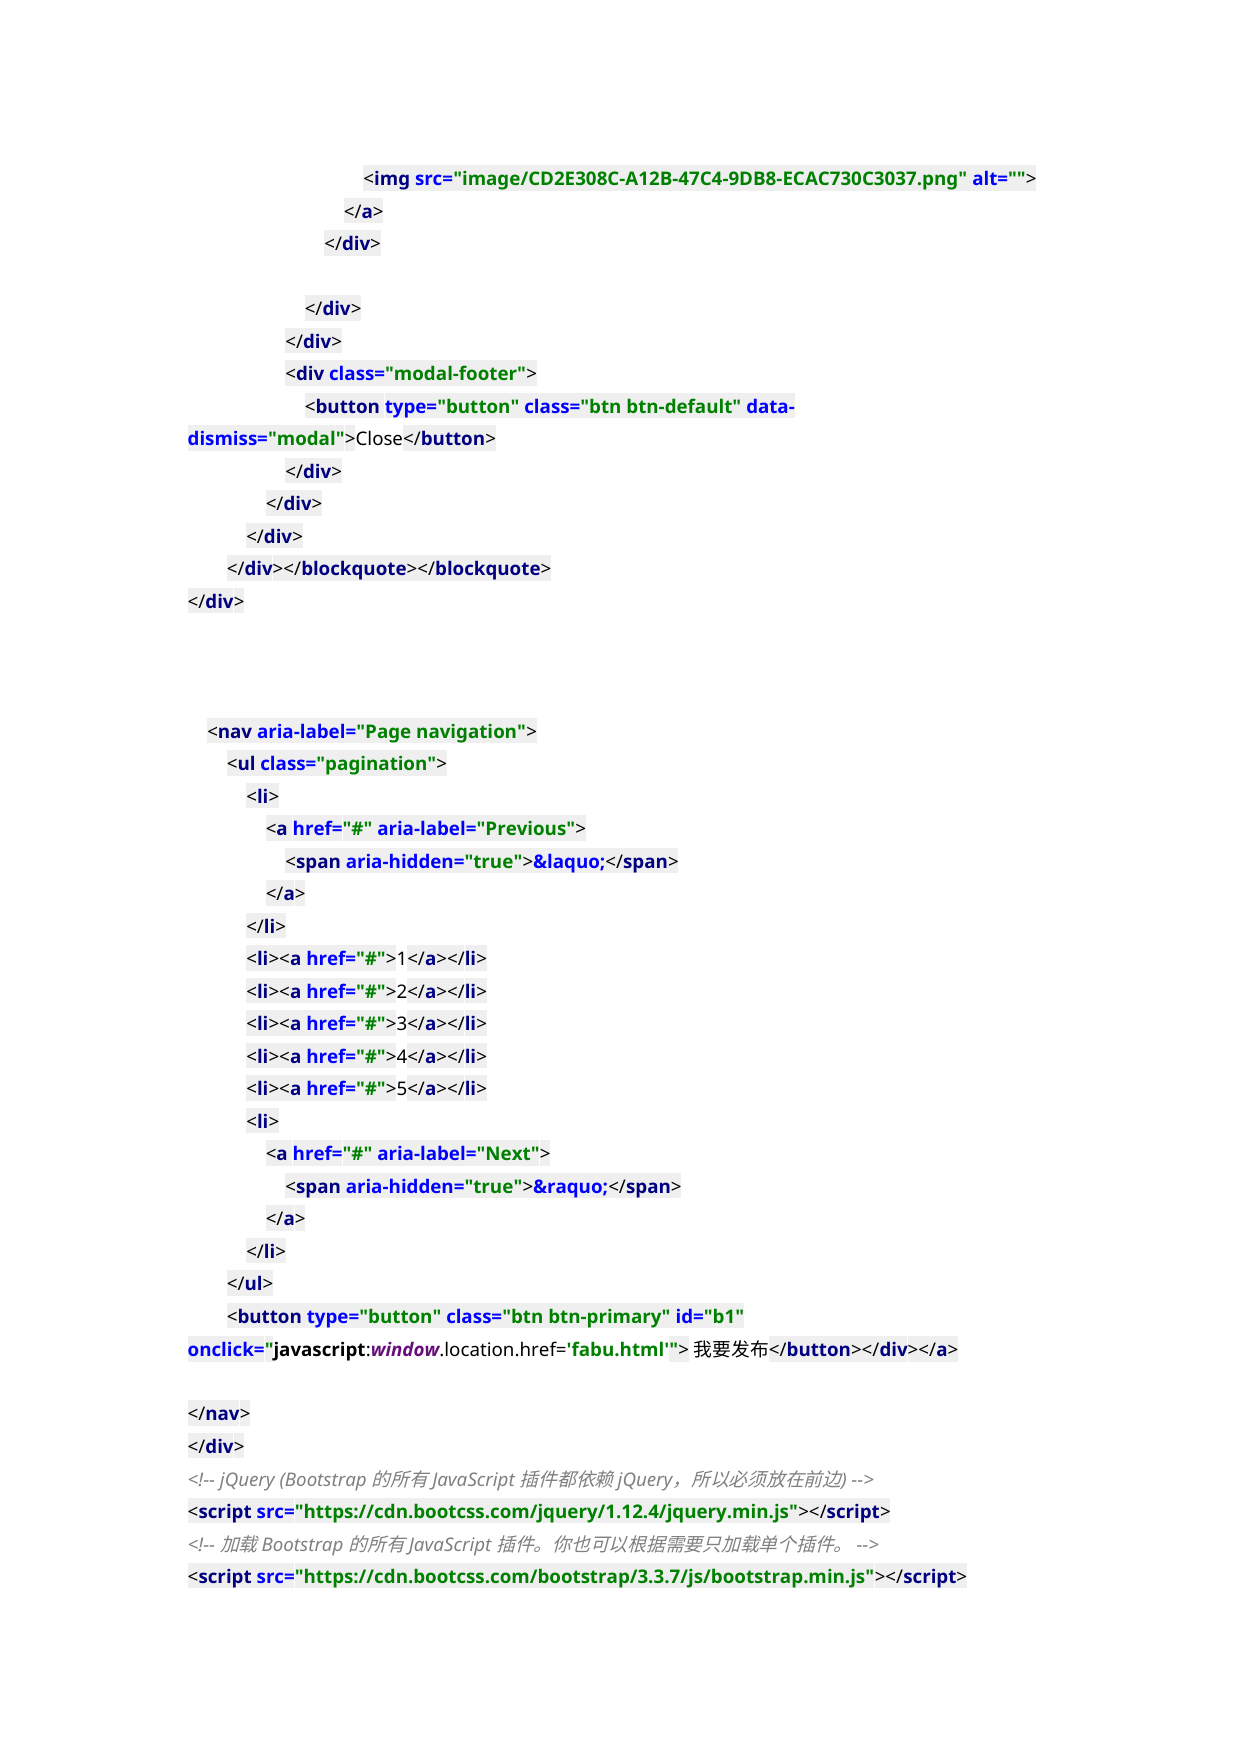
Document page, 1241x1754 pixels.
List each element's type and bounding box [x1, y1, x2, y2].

text [187, 162, 1053, 1592]
